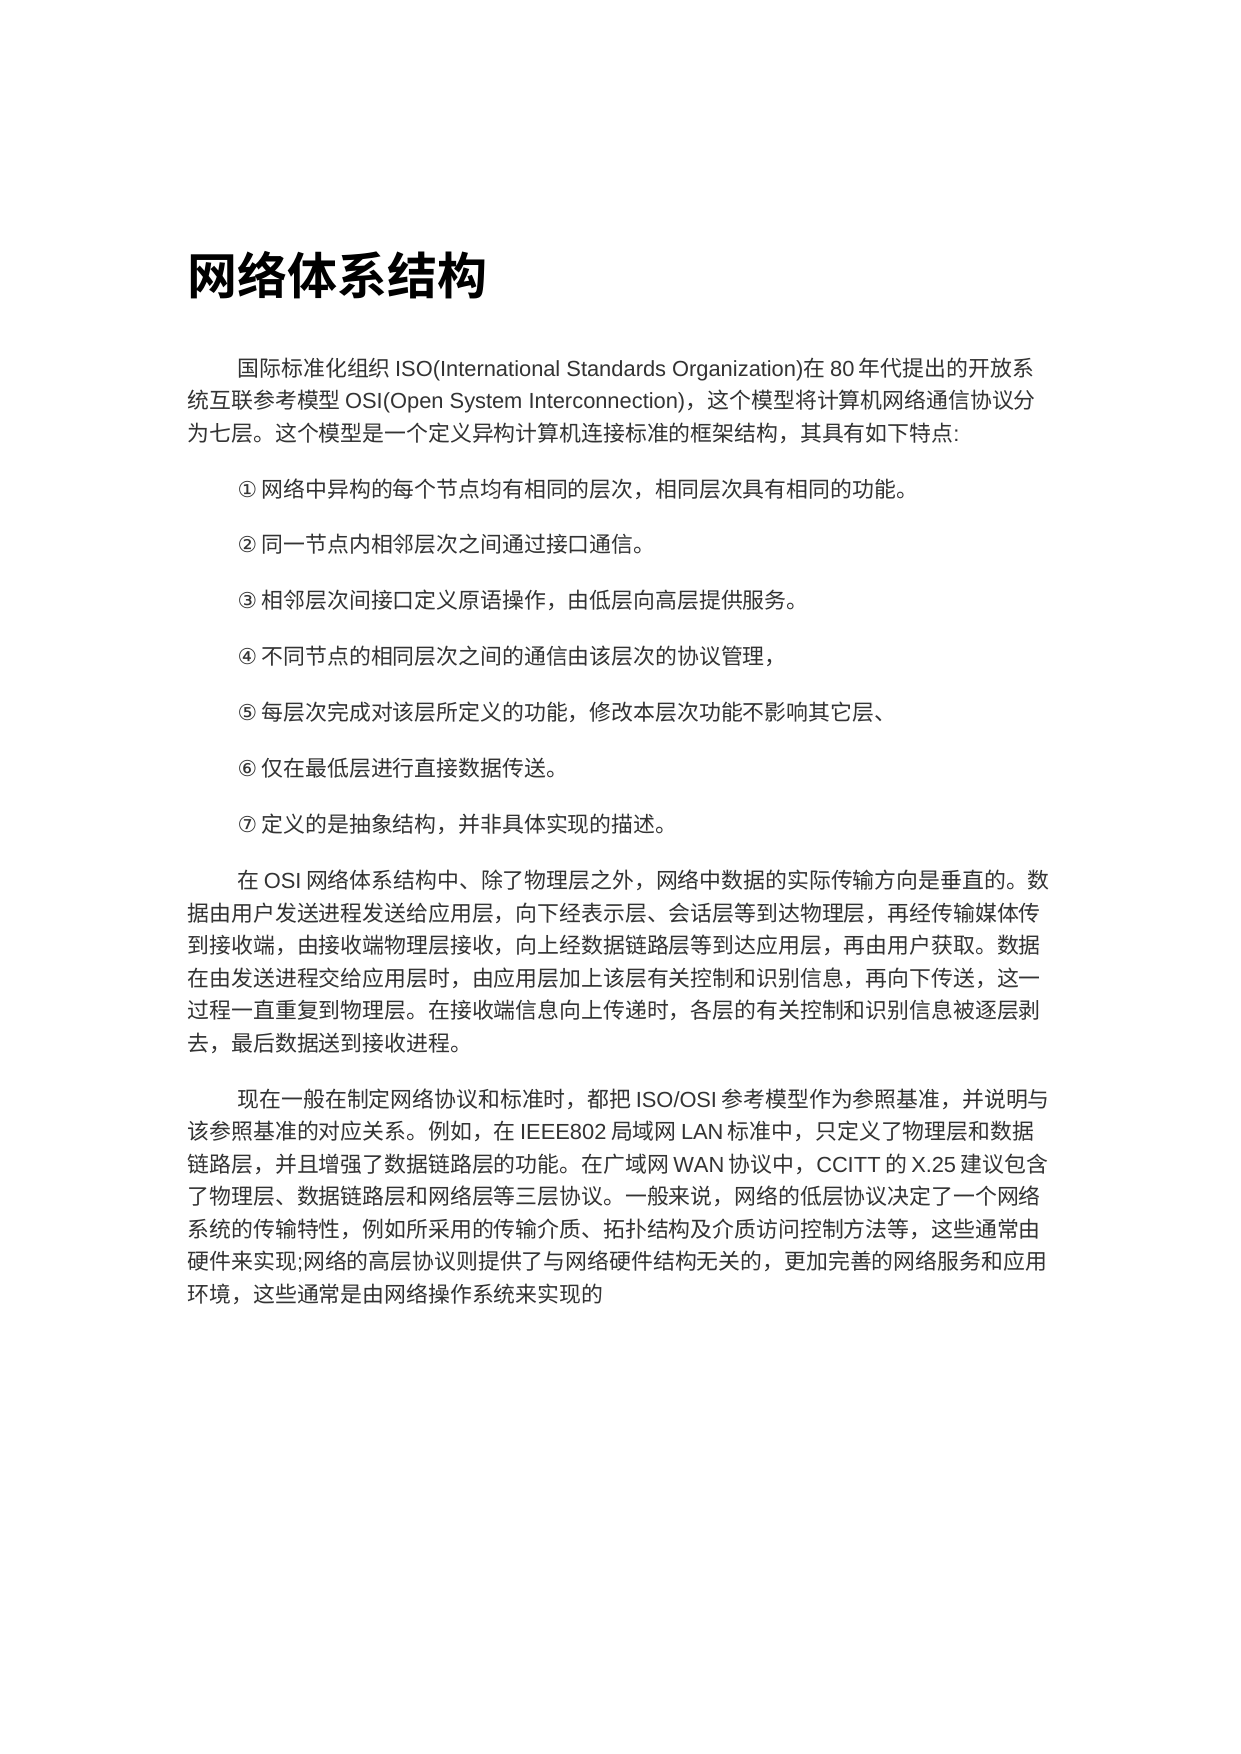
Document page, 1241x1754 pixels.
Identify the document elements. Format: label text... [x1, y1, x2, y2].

text 现在一般在制定网络协议和标准时，都把ISO/OSI参考模型作为参照基准，并说明与该参照基准的对应关系。例如，在IEEE802局域网LAN标准中，只定义了物理层和数据链路层，并且增强了数据链路层的功能。在广域网WAN协议中，CCITT的X.25建议包含了物理层、数据链路层和网络层等三层协议。一般来说，网络的低层协议决定了一个网络系统的传输特性，例如所采用的传输介质、拓扑结构及介质访问控制方法等，这些通常由硬件来实现;网络的高层协议则提供了与网络硬件结构无关的，更加完善的网络服务和应用环境，这些通常是由网络操作系统来实现的 [187, 1081, 1053, 1309]
text ②同一节点内相邻层次之间通过接口通信。 [187, 527, 1053, 560]
subtitle 网络体系结构 [187, 224, 1053, 321]
text ③相邻层次间接口定义原语操作，由低层向高层提供服务。 [187, 583, 1053, 616]
text 在OSI网络体系结构中、除了物理层之外，网络中数据的实际传输方向是垂直的。数据由用户发送进程发送给应用层，向下经表示层、会话层等到达物理层，再经传输媒体传到接收端，由接收端物理层接收，向上经数据链路层等到达应用层，再由用户获取。数据在由发送进程交给应用层时，由应用层加上该层有关控制和识别信息，再向下传送，这一过程一直重复到物理层。在接收端信息向上传递时，各层的有关控制和识别信息被逐层剥去，最后数据送到接收进程。 [187, 863, 1053, 1058]
text ⑥仅在最低层进行直接数据传送。 [187, 751, 1053, 783]
text ⑦定义的是抽象结构，并非具体实现的描述。 [187, 807, 1053, 839]
text ④不同节点的相同层次之间的通信由该层次的协议管理， [187, 639, 1053, 672]
text ⑤每层次完成对该层所定义的功能，修改本层次功能不影响其它层、 [187, 695, 1053, 727]
text 国际标准化组织ISO(International Standards Organization)在80年代提出的开放系统互联参考模型OSI(Open System Interconnection)，这个模型将计算机网络通信协议分为七层。这个模型是一个定义异构计算机连接标准的框架结构，其具有如下特点: [187, 350, 1053, 448]
text ①网络中异构的每个节点均有相同的层次，相同层次具有相同的功能。 [187, 471, 1053, 504]
